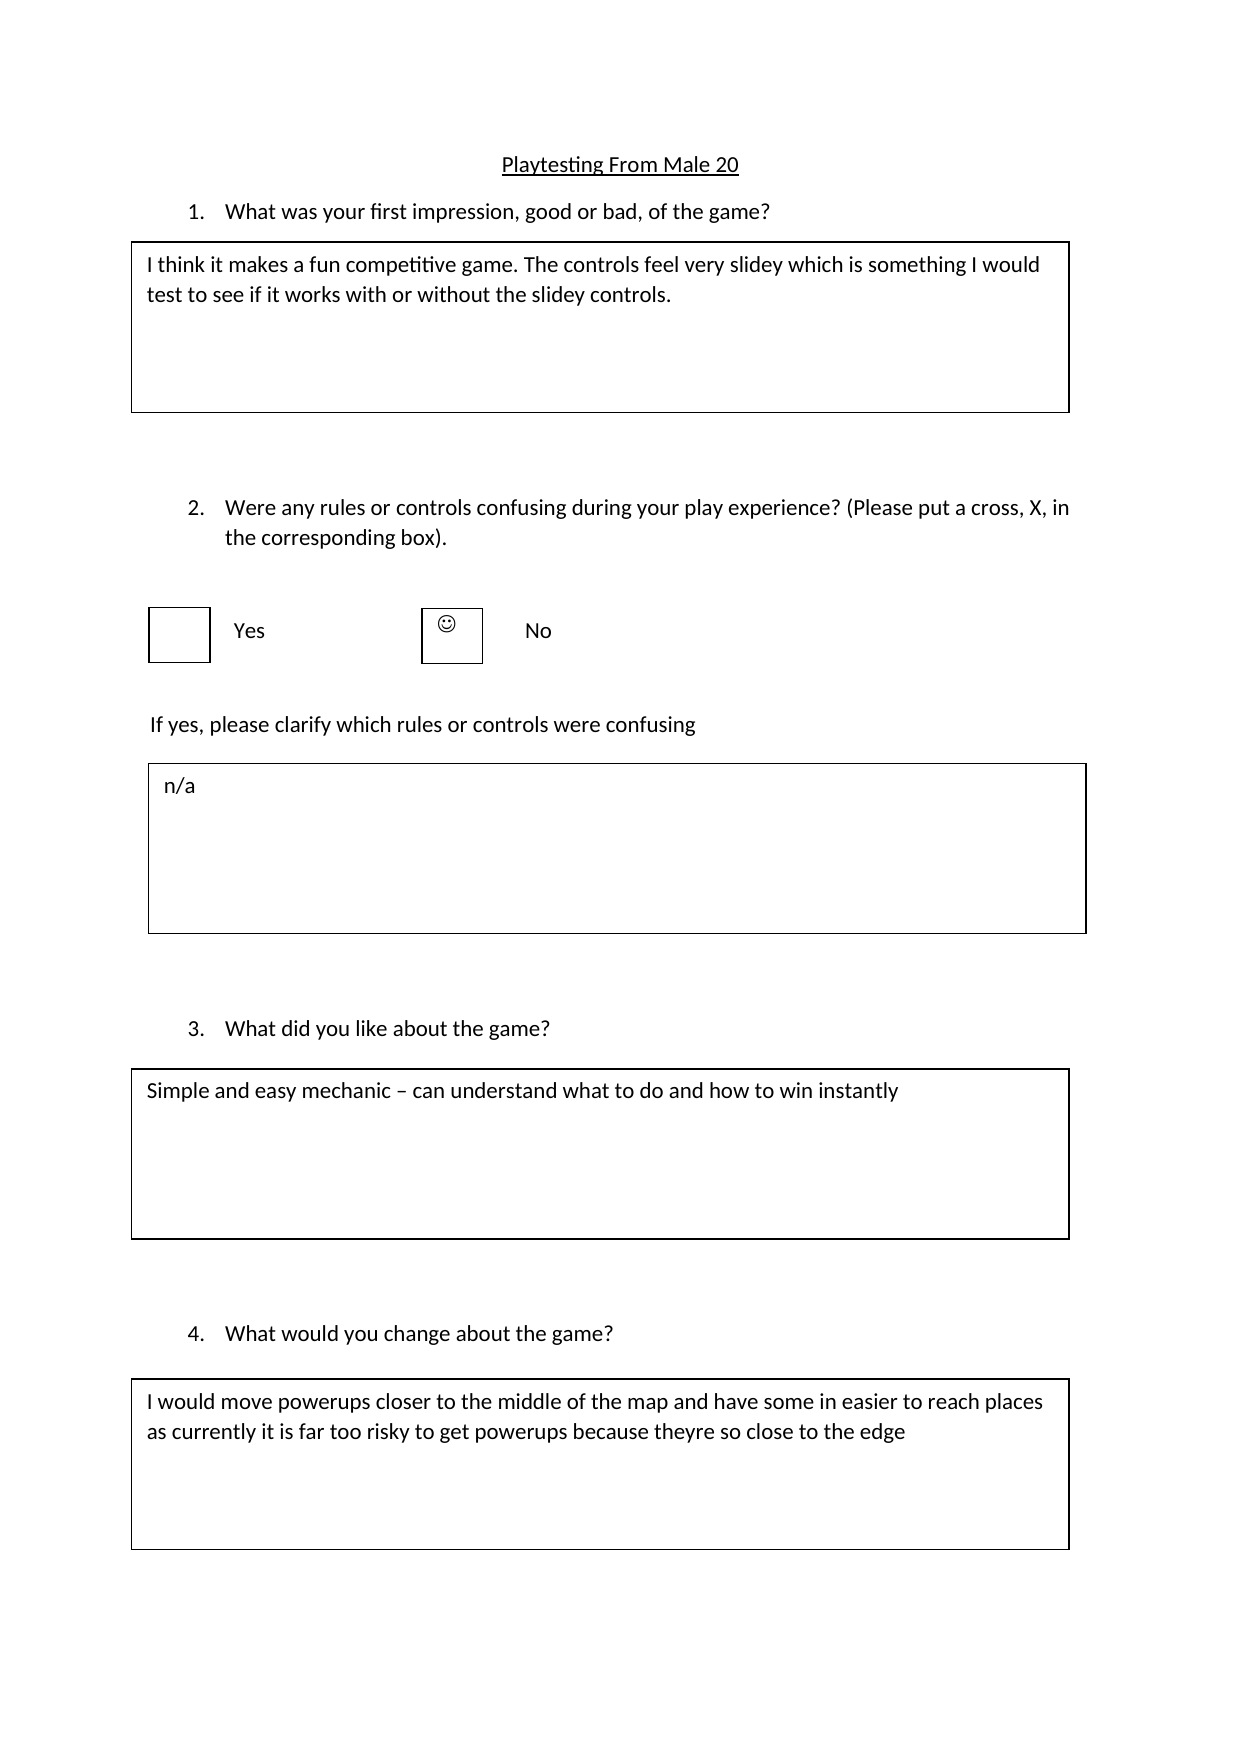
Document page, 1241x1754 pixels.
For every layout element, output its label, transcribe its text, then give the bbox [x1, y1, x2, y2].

list What did you like about the game? [187, 1014, 1090, 1042]
text Yes No [211, 617, 421, 645]
list Were any rules or controls confusing during your play experience? (Please put a cross, X, in the corresponding box). [187, 493, 1090, 551]
list What would you change about the game? [187, 1319, 1090, 1348]
list What was your first impression, good or bad, of the game? [187, 197, 1090, 225]
text Yes No [483, 617, 1090, 645]
text If yes, please clarify which rules or controls were confusing [150, 710, 1090, 738]
text Playtesting From Male 20 [150, 150, 1090, 178]
